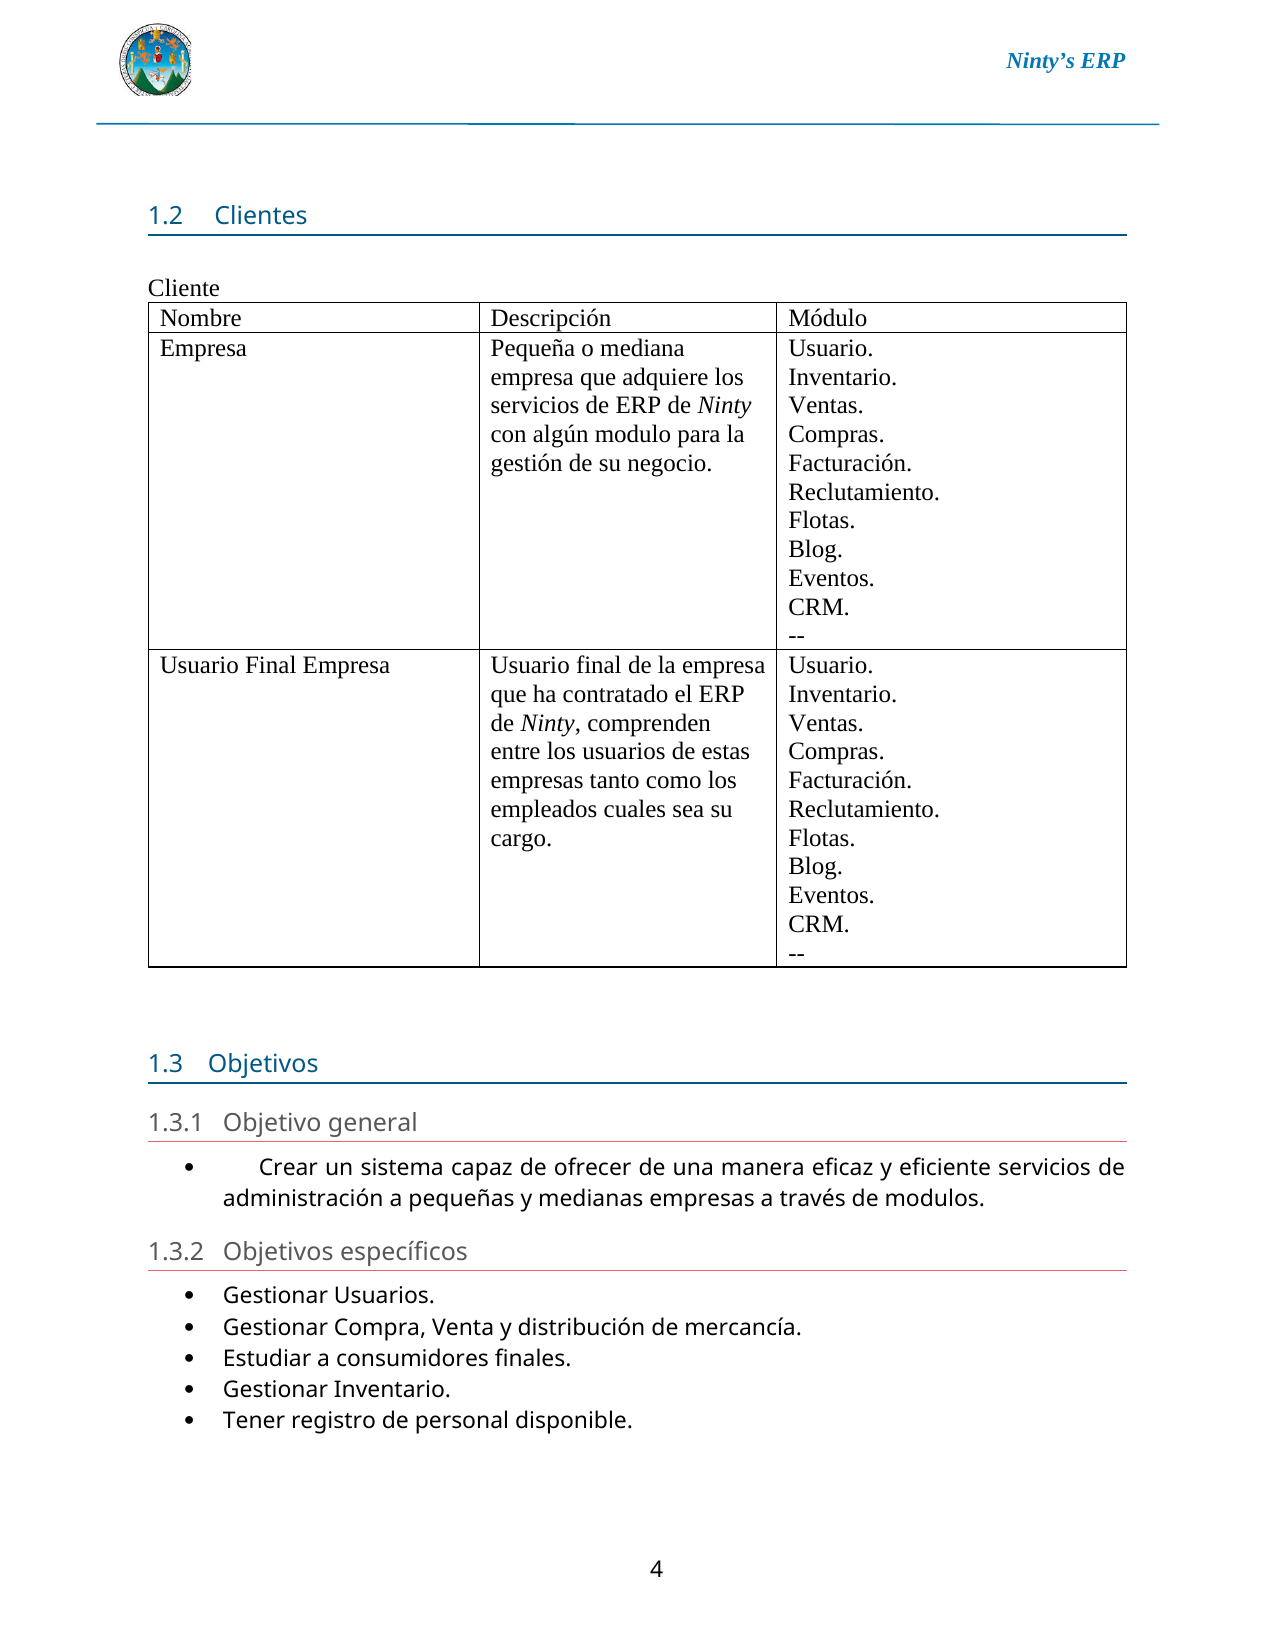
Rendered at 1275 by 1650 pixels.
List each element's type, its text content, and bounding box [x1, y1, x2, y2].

picture [119, 23, 192, 96]
subtitle Objetivo general [148, 1105, 1127, 1141]
table_cell Usuario final de la empresa que ha contratado el ERP de Ninty, comprenden entre los usuarios de estas empresas tanto como los empleados cuales sea su cargo. [480, 650, 776, 966]
table_header Módulo [777, 303, 1126, 332]
table_cell Usuario. Inventario. Ventas. Compras. Facturación. Reclutamiento. Flotas. Blog. Eventos. CRM. -- [777, 650, 1126, 966]
list Gestionar Compra, Venta y distribución de mercancía. [185, 1311, 1127, 1342]
list Gestionar Usuarios. [185, 1279, 1127, 1311]
table_cell Usuario. Inventario. Ventas. Compras. Facturación. Reclutamiento. Flotas. Blog. Eventos. CRM. -- [777, 333, 1126, 649]
table_header Descripción [480, 303, 776, 332]
text Cliente [148, 273, 1127, 302]
subtitle Objetivos [148, 1046, 1127, 1082]
table_cell Usuario Final Empresa [149, 650, 479, 966]
subtitle Objetivos específicos [148, 1234, 1127, 1270]
table_header Nombre [149, 303, 479, 332]
list Estudiar a consumidores finales. [185, 1342, 1127, 1373]
list Tener registro de personal disponible. [185, 1404, 1127, 1436]
subtitle Clientes [148, 198, 1127, 234]
list Gestionar Inventario. [185, 1373, 1127, 1404]
table_cell Pequeña o mediana empresa que adquiere los servicios de ERP de Ninty con algún modulo para la gestión de su negocio. [480, 333, 776, 649]
list Crear un sistema capaz de ofrecer de una manera eficaz y eficiente servicios de administración a pequeñas y medianas empresas a través de modulos. [185, 1150, 1127, 1213]
table_cell Empresa [149, 333, 479, 649]
